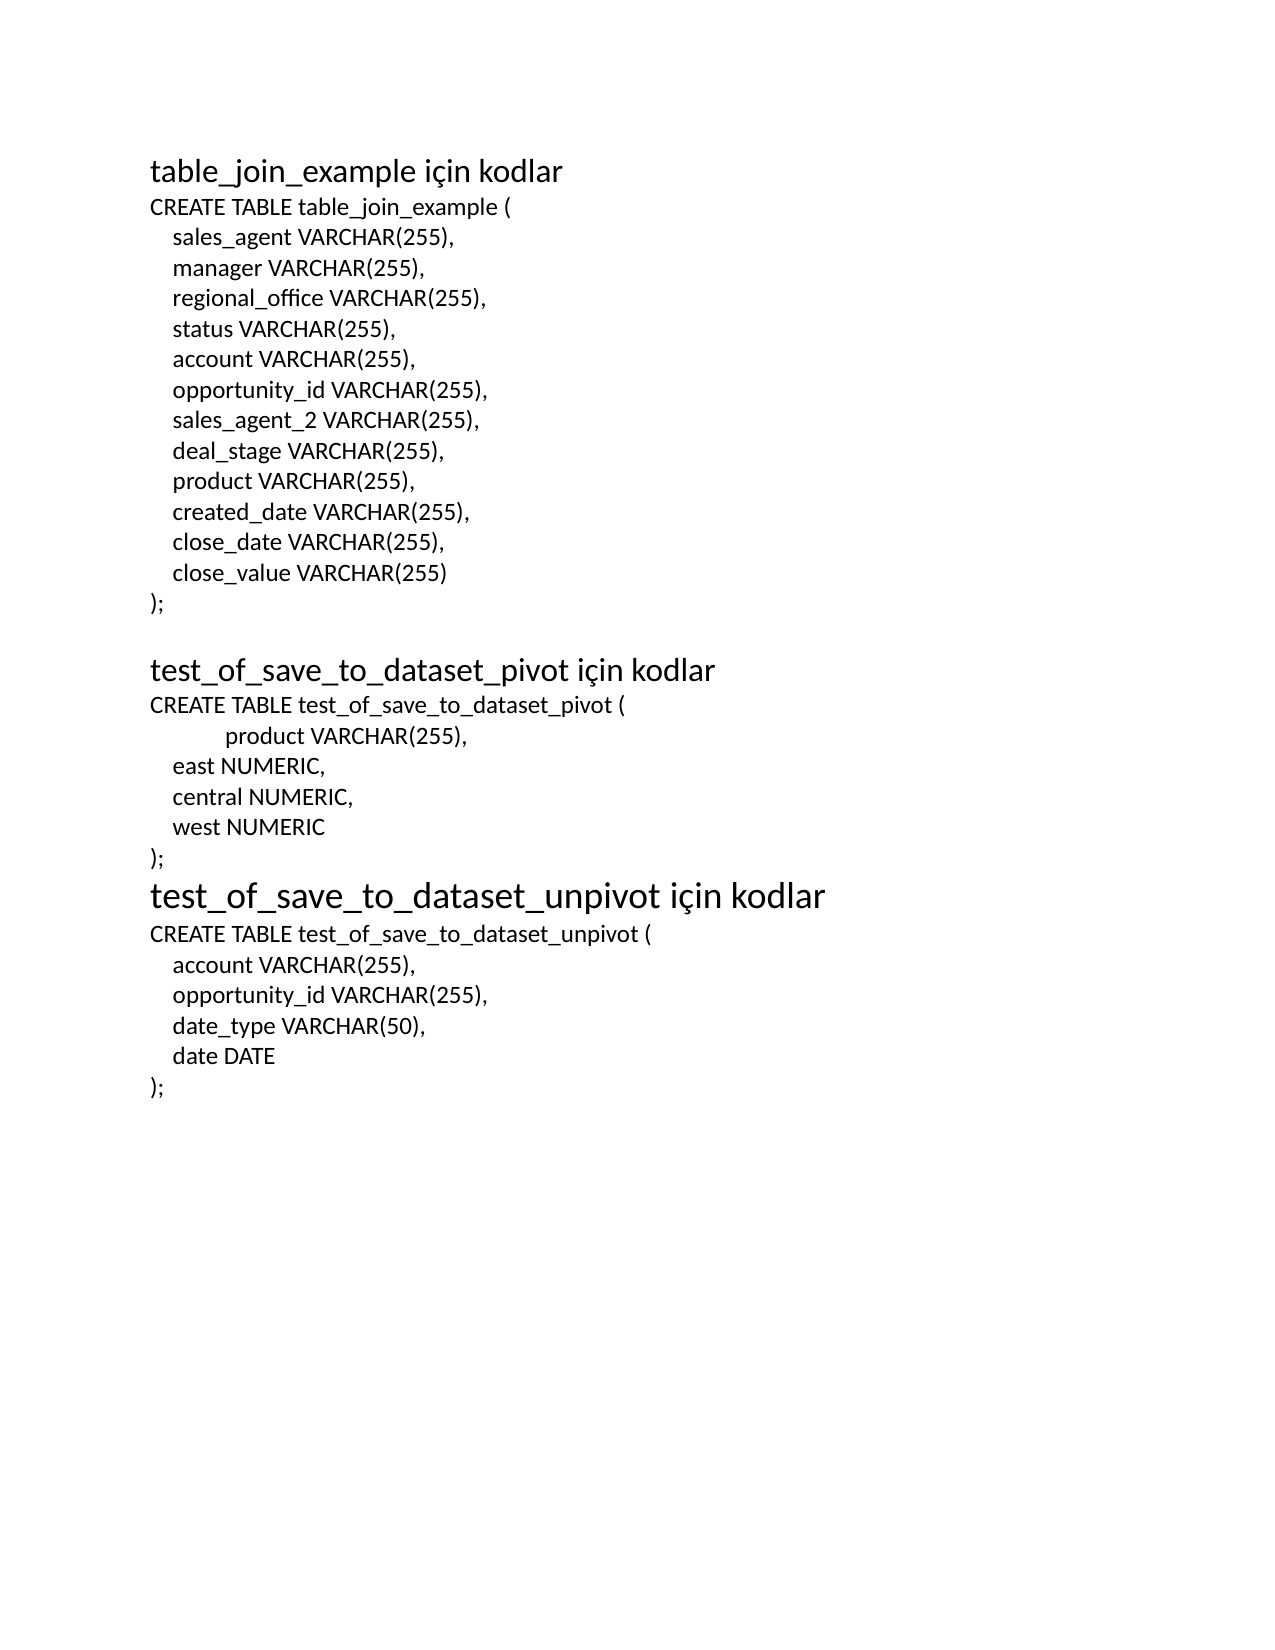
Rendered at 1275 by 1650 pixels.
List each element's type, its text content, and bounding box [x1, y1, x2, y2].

text created_date VARCHAR(255), [150, 496, 1125, 526]
text date_type VARCHAR(50), [150, 1010, 1125, 1040]
text product VARCHAR(255), [150, 720, 1125, 750]
text ); test_of_save_to_dataset_unpivot için kodlar CREATE TABLE test_of_save_to_dataset_unpivot ( [150, 842, 1125, 949]
text close_date VARCHAR(255), [150, 526, 1125, 557]
text account VARCHAR(255), [150, 343, 1125, 374]
text manager VARCHAR(255), [150, 252, 1125, 282]
text status VARCHAR(255), [150, 313, 1125, 343]
text ); [150, 587, 1125, 648]
text central NUMERIC, [150, 781, 1125, 811]
text east NUMERIC, [150, 750, 1125, 781]
text test_of_save_to_dataset_pivot için kodlar CREATE TABLE test_of_save_to_dataset_pivot ( [150, 648, 1125, 720]
text account VARCHAR(255), [150, 949, 1125, 979]
text ); [150, 1071, 1125, 1468]
text opportunity_id VARCHAR(255), [150, 979, 1125, 1010]
text deal_stage VARCHAR(255), [150, 435, 1125, 465]
text opportunity_id VARCHAR(255), [150, 374, 1125, 404]
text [150, 150, 1125, 221]
text sales_agent_2 VARCHAR(255), [150, 404, 1125, 435]
text west NUMERIC [150, 811, 1125, 842]
text regional_office VARCHAR(255), [150, 282, 1125, 313]
text date DATE [150, 1040, 1125, 1071]
text sales_agent VARCHAR(255), [150, 221, 1125, 252]
text close_value VARCHAR(255) [150, 557, 1125, 587]
text product VARCHAR(255), [150, 465, 1125, 496]
